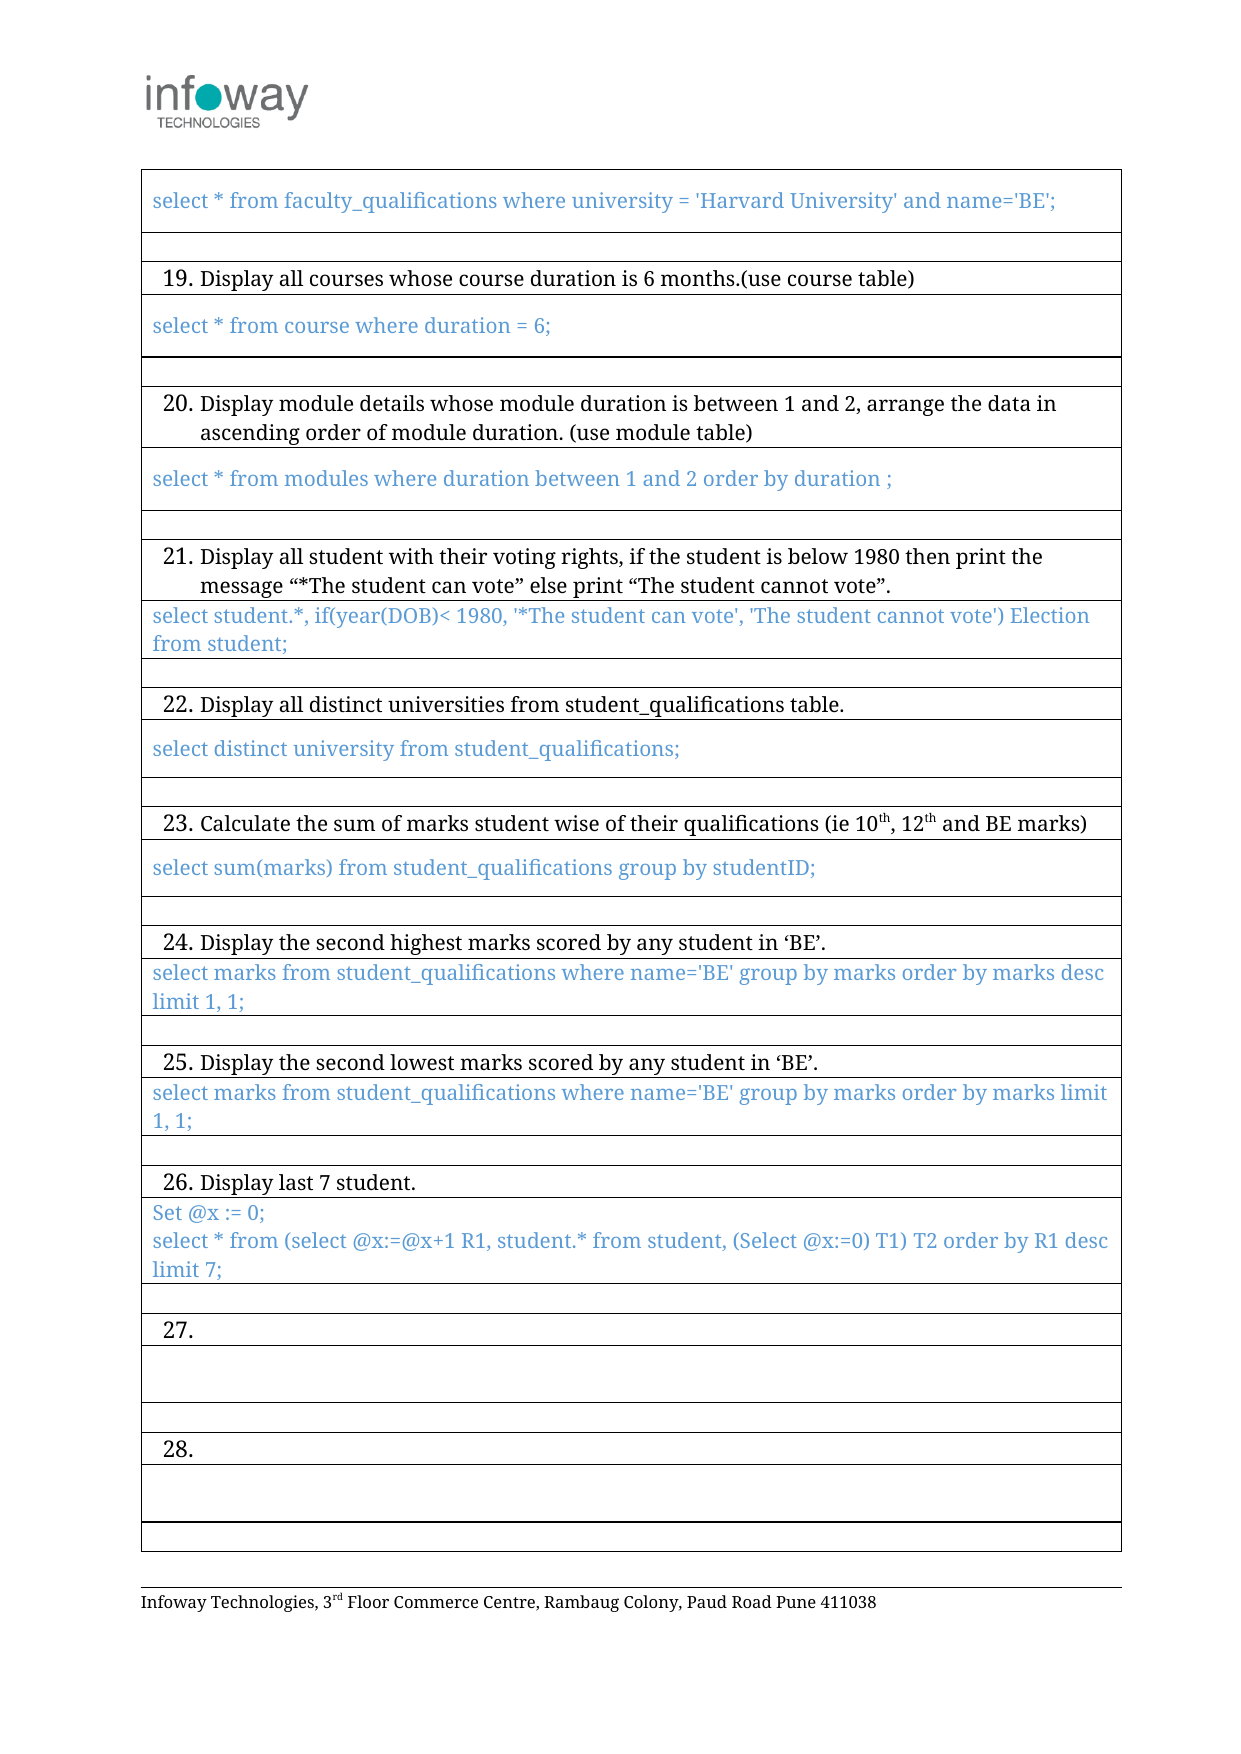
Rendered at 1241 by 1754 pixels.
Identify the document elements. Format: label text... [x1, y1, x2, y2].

table_cell [142, 233, 1121, 261]
table_cell select student.*, if(year(DOB)< 1980, '*The student can vote', 'The student cannot vote') Election from student; [142, 601, 1121, 658]
table_cell Set @x := 0; select * from (select @x:=@x+1 R1, student.* from student, (Select @x:=0) T1) T2 order by R1 desc limit 7; [142, 1198, 1121, 1283]
table_cell select sum(marks) from student_qualifications group by studentID; [142, 840, 1121, 896]
table_cell [142, 358, 1121, 386]
table_cell [142, 897, 1121, 925]
table_cell select marks from student_qualifications where name='BE' group by marks order by marks desc limit 1, 1; [142, 959, 1121, 1015]
table_cell Display the second lowest marks scored by any student in ‘BE’. [142, 1046, 1121, 1077]
table_cell Display module details whose module duration is between 1 and 2, arrange the data in ascending order of module duration. (use module table) [142, 387, 1121, 447]
table_cell [142, 511, 1121, 539]
table_cell select * from course where duration = 6; [142, 295, 1121, 356]
table_cell [142, 659, 1121, 687]
table_cell [142, 1346, 1121, 1402]
table_cell Display last 7 student. [142, 1166, 1121, 1197]
table_cell [142, 1284, 1121, 1313]
table_cell [142, 1136, 1121, 1164]
picture [140, 73, 311, 131]
table_cell Display the second highest marks scored by any student in ‘BE’. [142, 926, 1121, 957]
table_cell [142, 1523, 1121, 1551]
table_cell [142, 1016, 1121, 1045]
table_cell [142, 1465, 1121, 1521]
table_cell Display all distinct universities from student_qualifications table. [142, 688, 1121, 719]
table_cell Display all courses whose course duration is 6 months.(use course table) [142, 262, 1121, 293]
table_cell [142, 1314, 1121, 1345]
table_cell select marks from student_qualifications where name='BE' group by marks order by marks limit 1, 1; [142, 1078, 1121, 1135]
table_cell [142, 1403, 1121, 1432]
table_cell select * from modules where duration between 1 and 2 order by duration ; [142, 448, 1121, 509]
table_cell Calculate the sum of marks student wise of their qualifications (ie 10th, 12th and BE marks) [142, 807, 1121, 838]
table_cell select distinct university from student_qualifications; [142, 720, 1121, 777]
table_cell select * from faculty_qualifications where university = 'Harvard University' and name='BE'; [142, 170, 1121, 232]
table_cell Display all student with their voting rights, if the student is below 1980 then print the message “*The student can vote” else print “The student cannot vote”. [142, 540, 1121, 600]
table_cell [142, 778, 1121, 806]
table_cell [142, 1433, 1121, 1464]
